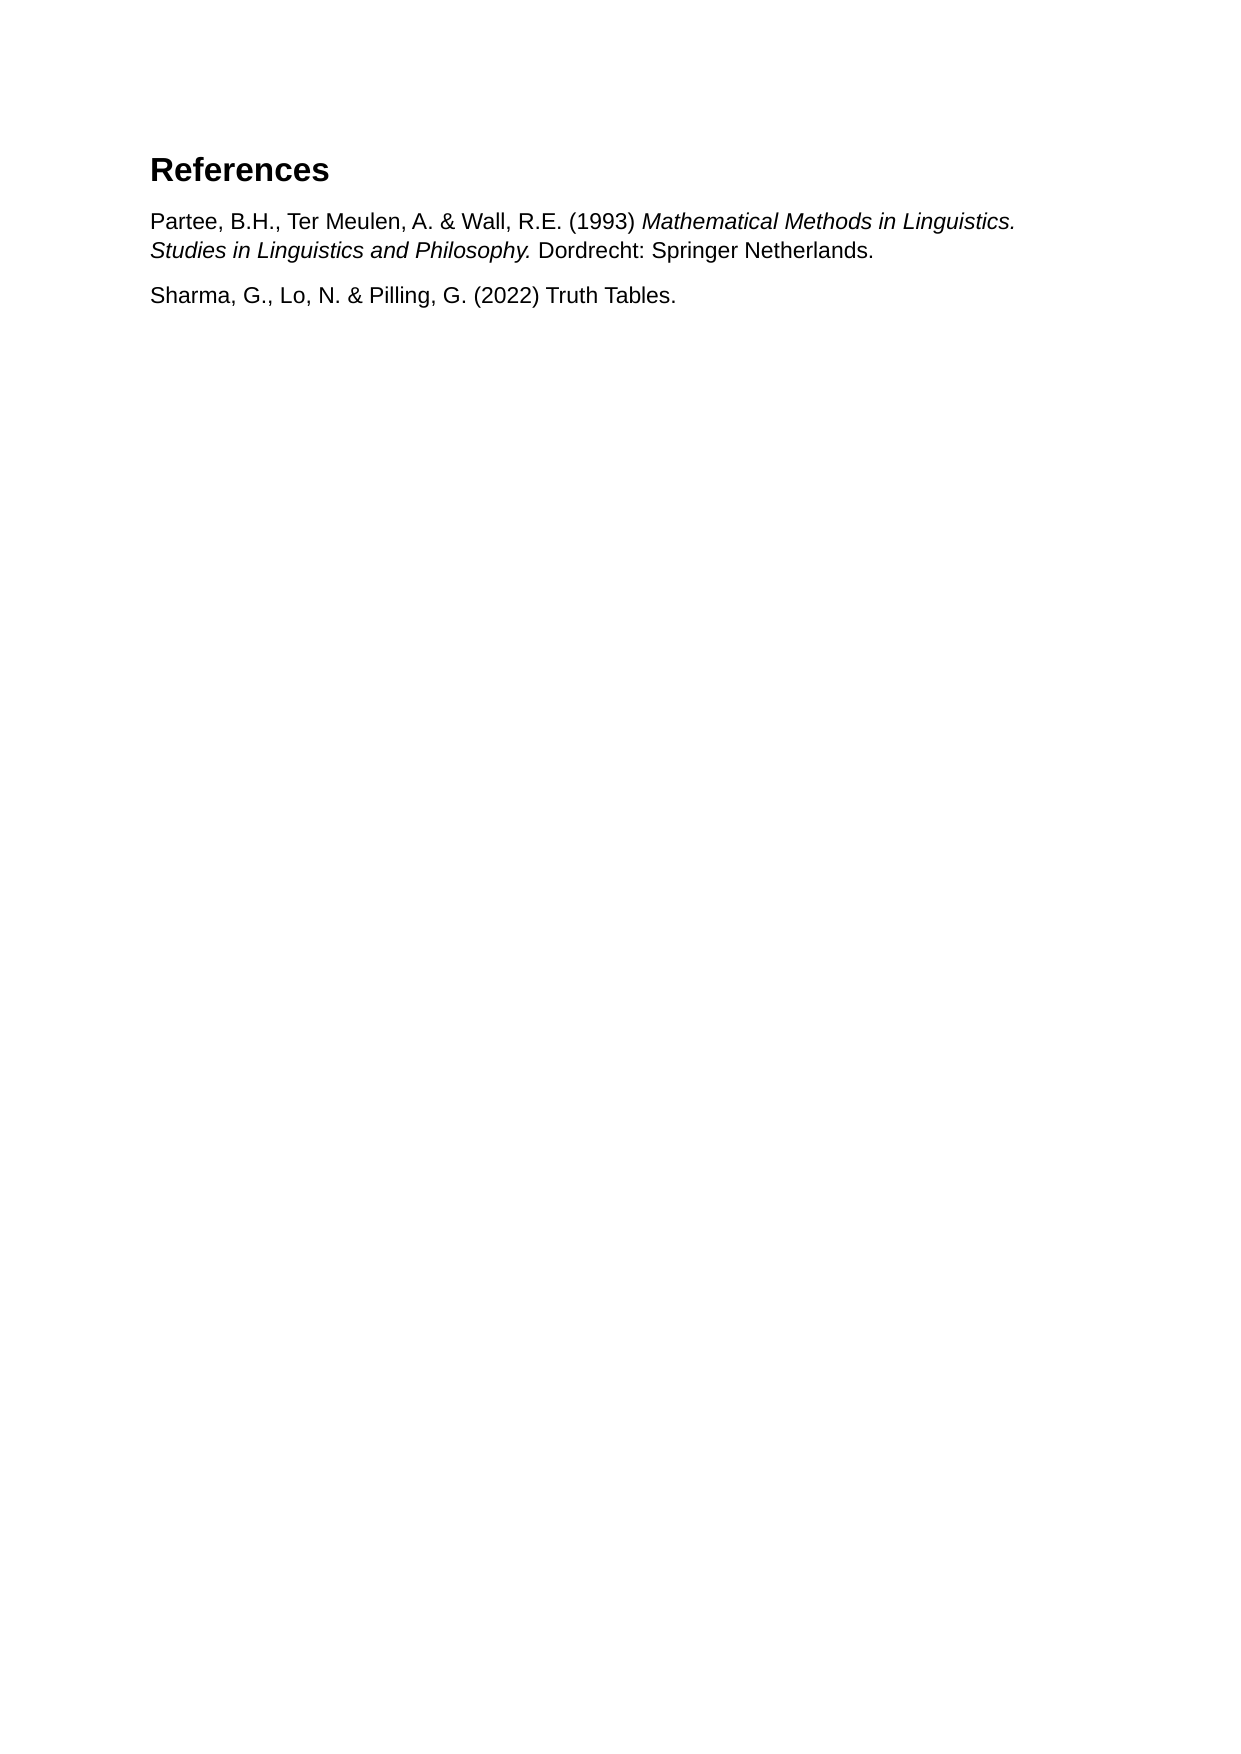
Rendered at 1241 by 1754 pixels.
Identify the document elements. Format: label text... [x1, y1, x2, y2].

text References [150, 150, 1090, 188]
text Partee, B.H., Ter Meulen, A. & Wall, R.E. (1993) Mathematical Methods in Linguistics. Studies in Linguistics and Philosophy. Dordrecht: Springer Netherlands. [150, 208, 1090, 263]
text Sharma, G., Lo, N. & Pilling, G. (2022) Truth Tables. [150, 282, 1090, 308]
